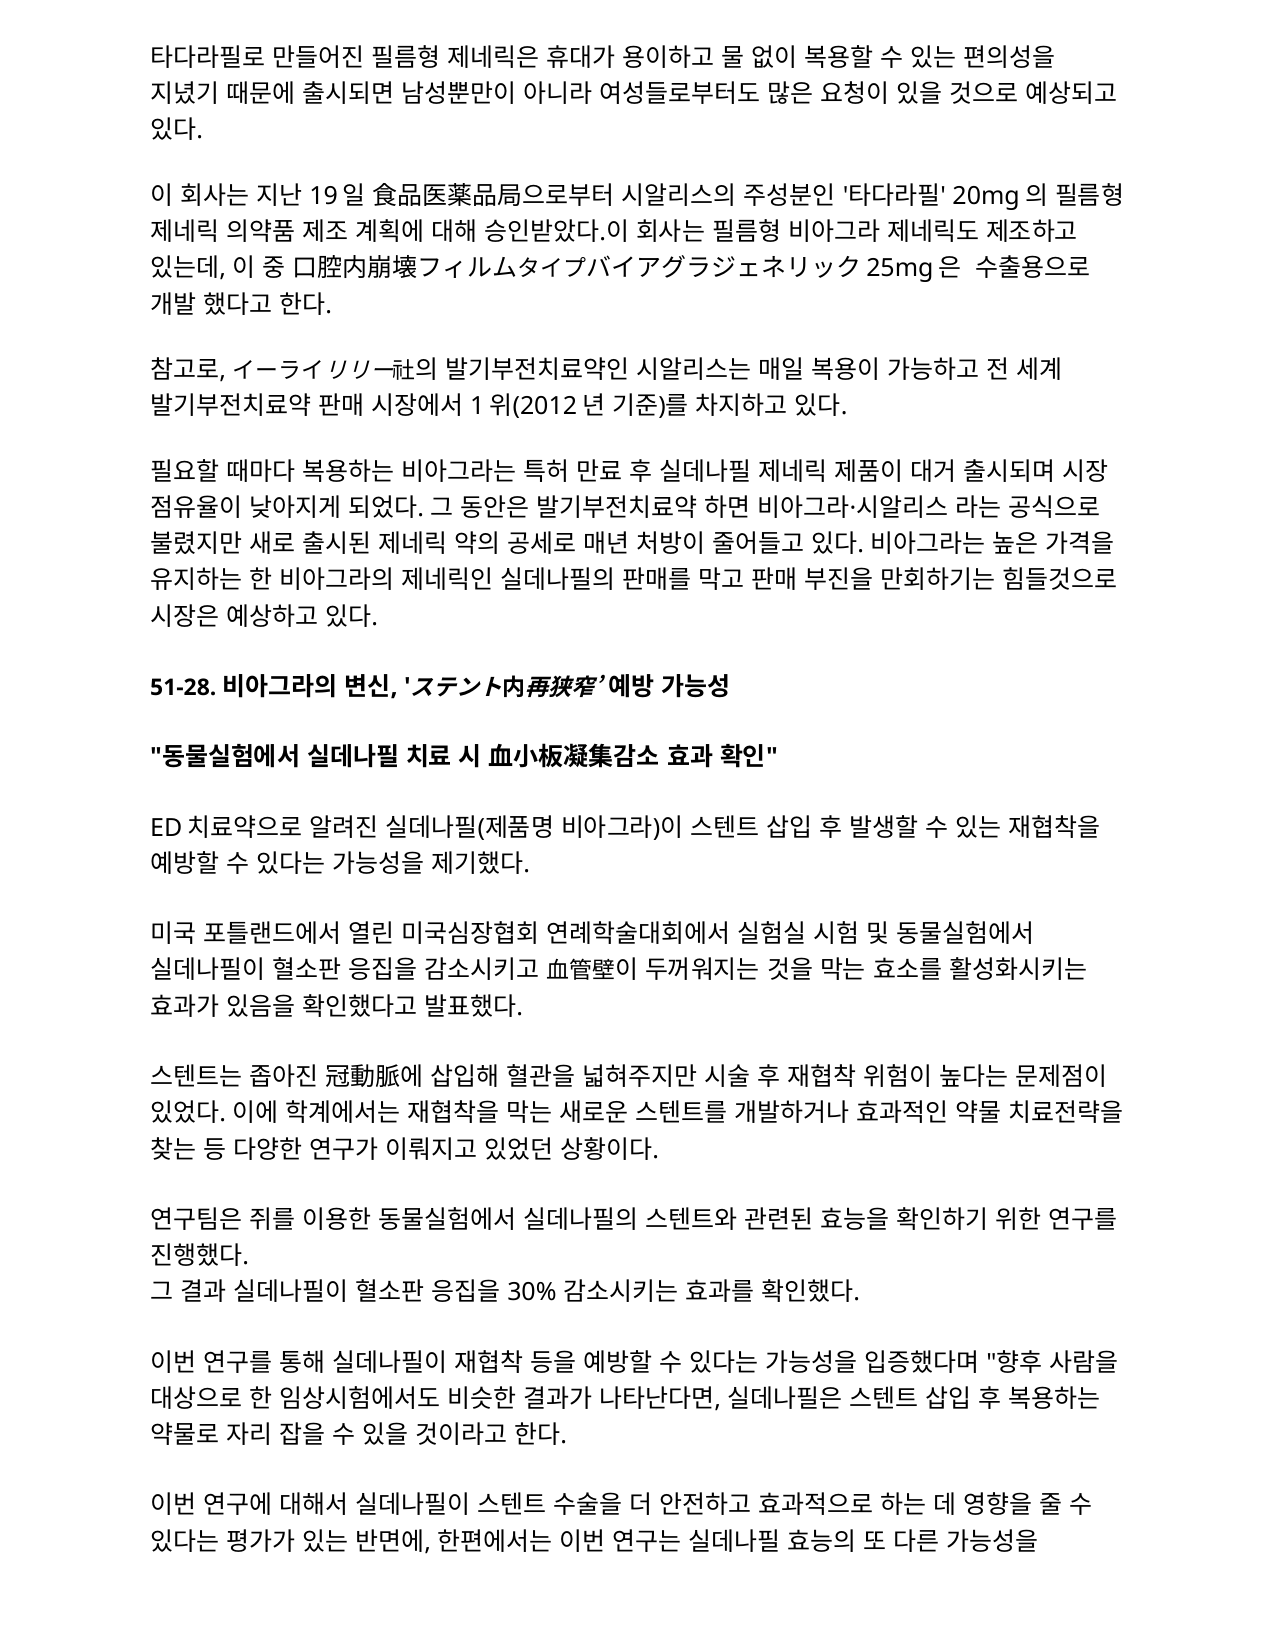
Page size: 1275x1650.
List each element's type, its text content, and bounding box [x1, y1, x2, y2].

text 타다라필로 만들어진 필름형 제네릭은 휴대가 용이하고 물 없이 복용할 수 있는 편의성을 지녔기 때문에 출시되면 남성뿐만이 아니라 여성들로부터도 많은 요청이 있을 것으로 예상되고 있다. [150, 37, 1125, 146]
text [150, 1485, 1125, 1557]
text 필요할 때마다 복용하는 비아그라는 특허 만료 후 실데나필 제네릭 제품이 대거 출시되며 시장 점유율이 낮아지게 되었다. 그 동안은 발기부전치료약 하면 비아그라·시알리스 라는 공식으로 불렸지만 새로 출시된 제네릭 약의 공세로 매년 처방이 줄어들고 있다. 비아그라는 높은 가격을 유지하는 한 비아그라의 제네릭인 실데나필의 판매를 막고 판매 부진을 만회하기는 힘들것으로 시장은 예상하고 있다. [150, 451, 1125, 632]
text 미국 포틀랜드에서 열린 미국심장협회 연례학술대회에서 실험실 시험 및 동물실험에서 실데나필이 혈소판 응집을 감소시키고 血管壁이 두꺼워지는 것을 막는 효소를 활성화시키는 효과가 있음을 확인했다고 발표했다. [150, 914, 1125, 1022]
text 스텐트는 좁아진 冠動脈에 삽입해 혈관을 넓혀주지만 시술 후 재협착 위험이 높다는 문제점이 있었다. 이에 학계에서는 재협착을 막는 새로운 스텐트를 개발하거나 효과적인 약물 치료전략을 찾는 등 다양한 연구가 이뤄지고 있었던 상황이다. [150, 1057, 1125, 1165]
text "동물실험에서 실데나필 치료 시 血小板凝集감소 효과 확인" [150, 737, 1125, 773]
text 51-28. 비아그라의 변신, 'ステント内再狭窄’ 예방 가능성 [150, 667, 1125, 703]
text 연구팀은 쥐를 이용한 동물실험에서 실데나필의 스텐트와 관련된 효능을 확인하기 위한 연구를 진행했다. [150, 1199, 1125, 1272]
text ED치료약으로 알려진 실데나필(제품명 비아그라)이 스텐트 삽입 후 발생할 수 있는 재협착을 예방할 수 있다는 가능성을 제기했다. [150, 807, 1125, 880]
text 이 회사는 지난 19일 食品医薬品局으로부터 시알리스의 주성분인 '타다라필' 20mg의 필름형 제네릭 의약품 제조 계획에 대해 승인받았다.이 회사는 필름형 비아그라 제네릭도 제조하고 있는데, 이 중 口腔内崩壊フィルムタイプバイアグラジェネリック25mg은 수출용으로 개발 했다고 한다. [150, 175, 1125, 320]
text 그 결과 실데나필이 혈소판 응집을 30% 감소시키는 효과를 확인했다. [150, 1272, 1125, 1308]
text 이번 연구를 통해 실데나필이 재협착 등을 예방할 수 있다는 가능성을 입증했다며 "향후 사람을 대상으로 한 임상시험에서도 비슷한 결과가 나타난다면, 실데나필은 스텐트 삽입 후 복용하는 약물로 자리 잡을 수 있을 것이라고 한다. [150, 1342, 1125, 1451]
text 참고로, イーライリリー社의 발기부전치료약인 시알리스는 매일 복용이 가능하고 전 세계 발기부전치료약 판매 시장에서 1위(2012년 기준)를 차지하고 있다. [150, 349, 1125, 422]
